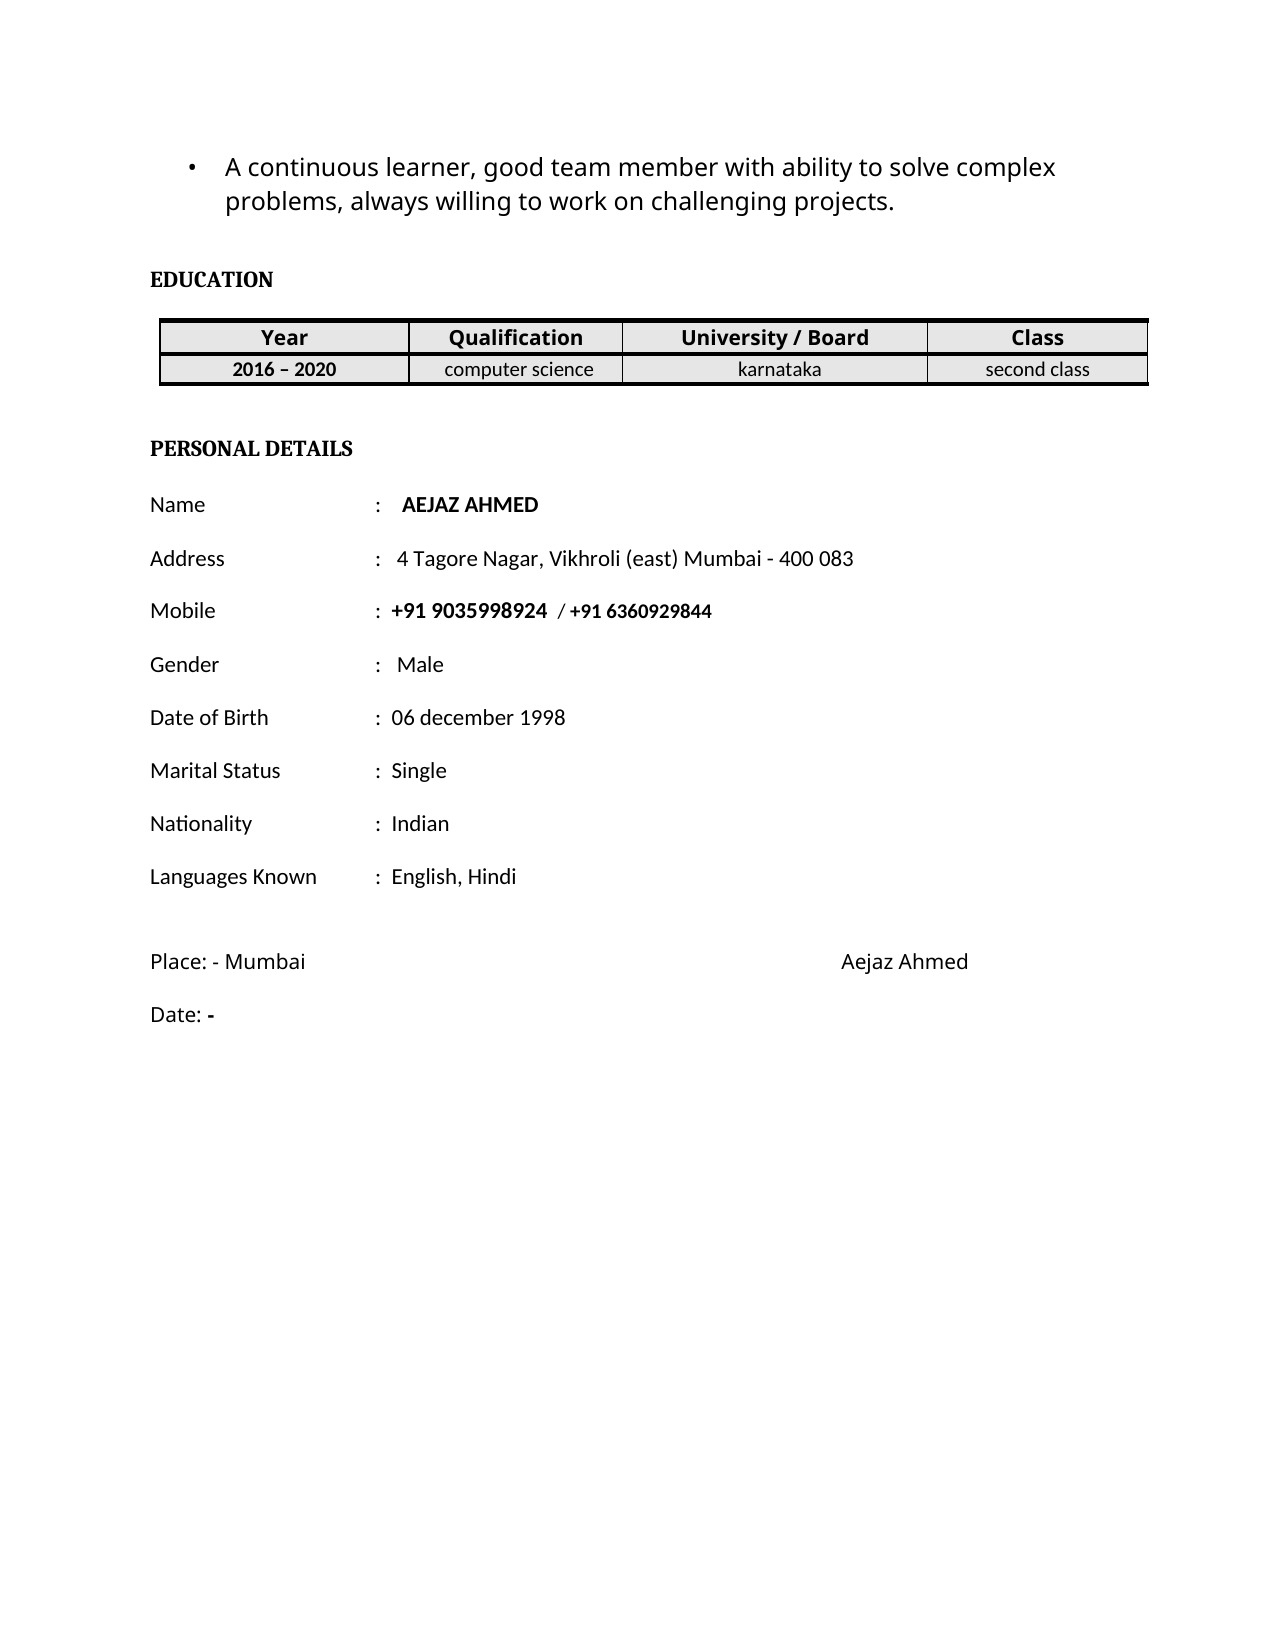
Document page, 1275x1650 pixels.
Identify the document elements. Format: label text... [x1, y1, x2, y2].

text Nationality : Indian [150, 809, 1125, 837]
list A continuous learner, good team member with ability to solve complex problems, always willing to work on challenging projects. [187, 150, 1125, 218]
text Place: - Mumbai Aejaz Ahmed [150, 915, 1125, 975]
text Marital Status : Single [150, 756, 1125, 784]
text EDUCATION [150, 267, 1125, 293]
text Mobile : +91 9035998924 / +91 6360929844 [150, 597, 1125, 625]
text Date of Birth : 06 december 1998 [150, 703, 1125, 731]
table_header University / Board [623, 323, 927, 351]
table_cell 2016 – 2020 [161, 356, 408, 382]
table_cell karnataka [623, 356, 927, 382]
table_header Qualification [410, 323, 622, 351]
table_header Year [161, 323, 408, 351]
text Languages Known : English, Hindi [150, 862, 1125, 890]
text Gender : Male [150, 650, 1125, 678]
text PERSONAL DETAILS [150, 436, 1125, 463]
table_cell computer science [410, 356, 622, 382]
text Date: - [150, 1000, 1125, 1029]
table_header Class [928, 323, 1147, 351]
table_cell second class [928, 356, 1147, 382]
text Address : 4 Tagore Nagar, Vikhroli (east) Mumbai - 400 083 [150, 544, 1125, 572]
text Name : AEJAZ AHMED [150, 491, 1125, 519]
